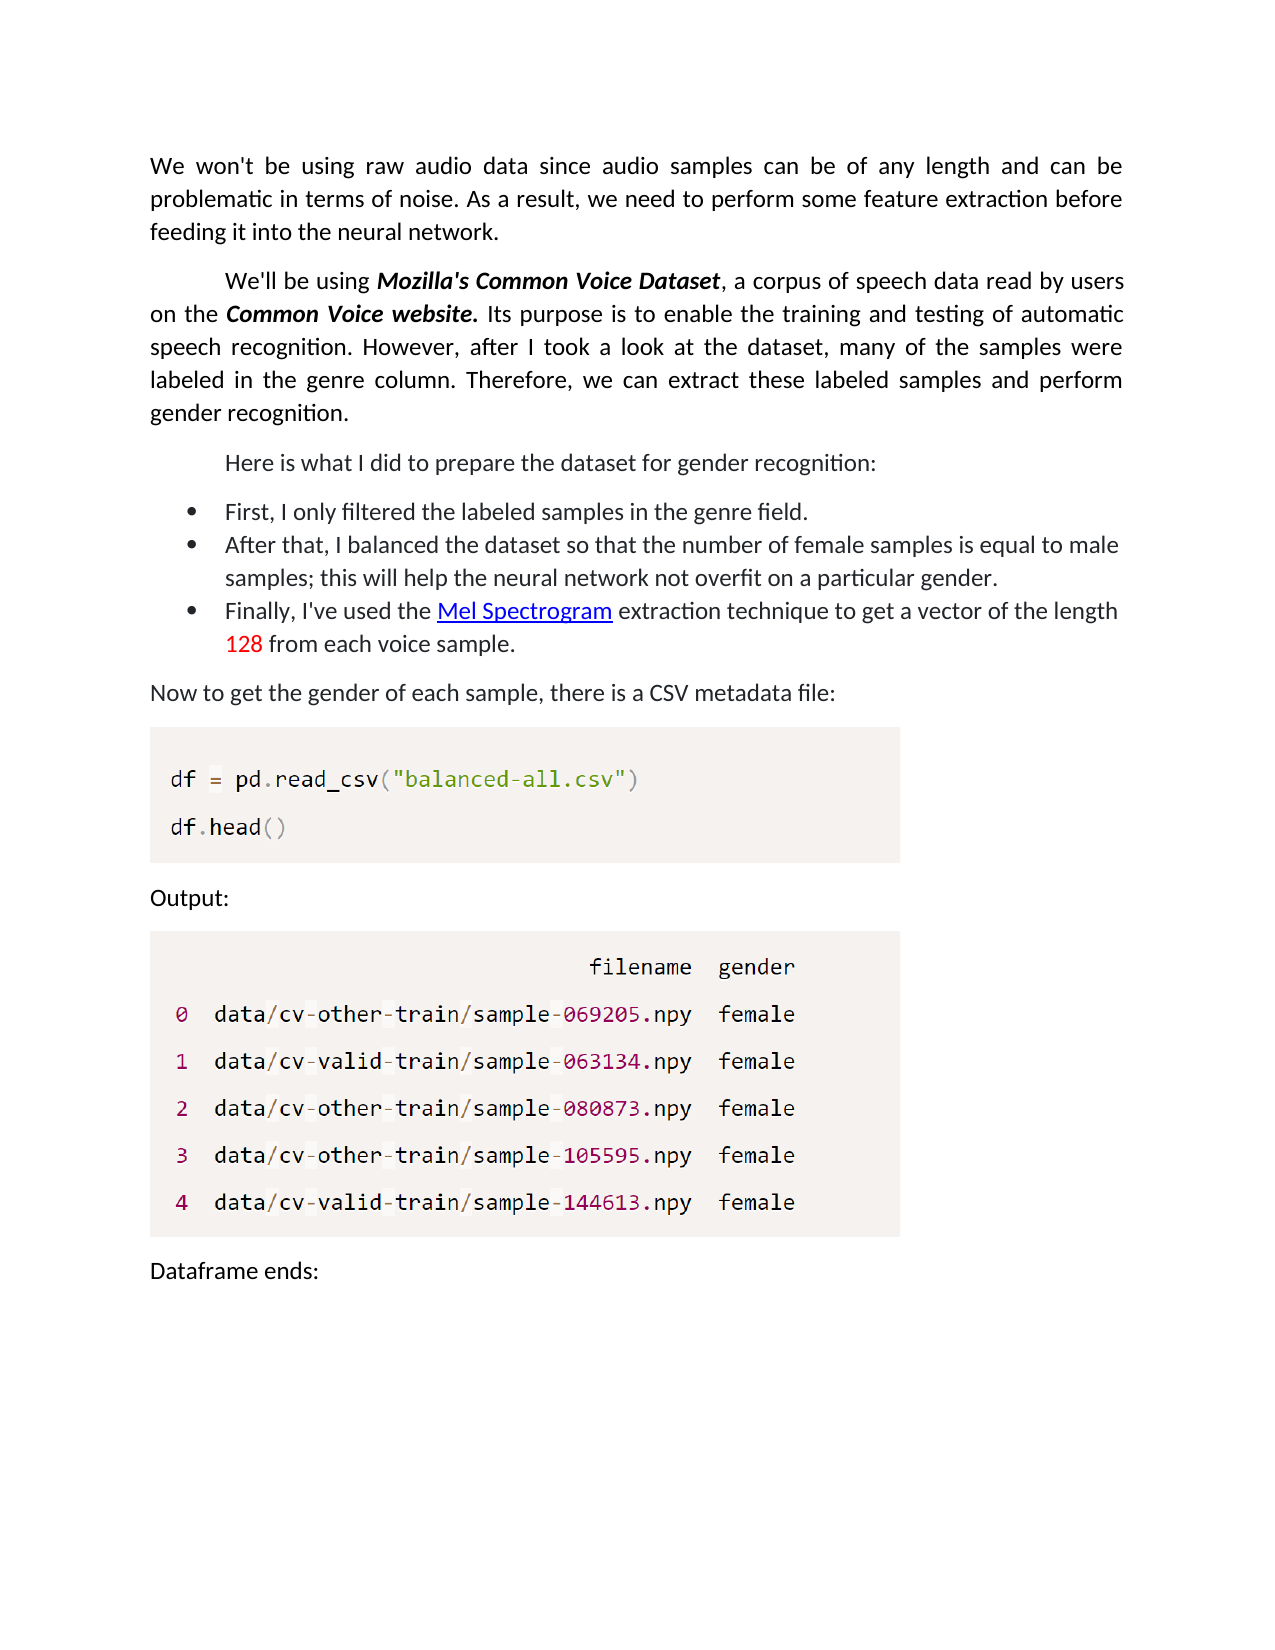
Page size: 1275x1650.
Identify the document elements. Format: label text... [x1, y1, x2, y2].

picture [150, 727, 901, 863]
picture [150, 931, 901, 1237]
text Dataframe ends: [150, 1255, 1125, 1286]
text Now to get the gender of each sample, there is a CSV metadata file: [150, 677, 1125, 708]
text Output: [150, 882, 1125, 912]
list After that, I balanced the dataset so that the number of female samples is equal to male samples; this will help the neural network not overfit on a particular gender. [187, 529, 1125, 593]
list First, I only filtered the labeled samples in the genre field. [187, 496, 1125, 527]
text We'll be using Mozilla's Common Voice Dataset, a corpus of speech data read by users on the Common Voice website. Its purpose is to enable the training and testing of automatic speech recognition. However, after I took a look at the dataset, many of the samples were labeled in the genre column. Therefore, we can extract these labeled samples and perform gender recognition. [150, 265, 1125, 428]
text We won't be using raw audio data since audio samples can be of any length and can be problematic in terms of noise. As a result, we need to perform some feature extraction before feeding it into the neural network. [150, 150, 1125, 246]
text Here is what I did to prepare the dataset for gender recognition: [150, 447, 1125, 477]
list Finally, I've used the Mel Spectrogram extraction technique to get a vector of the length 128 from each voice sample. [187, 595, 1125, 658]
